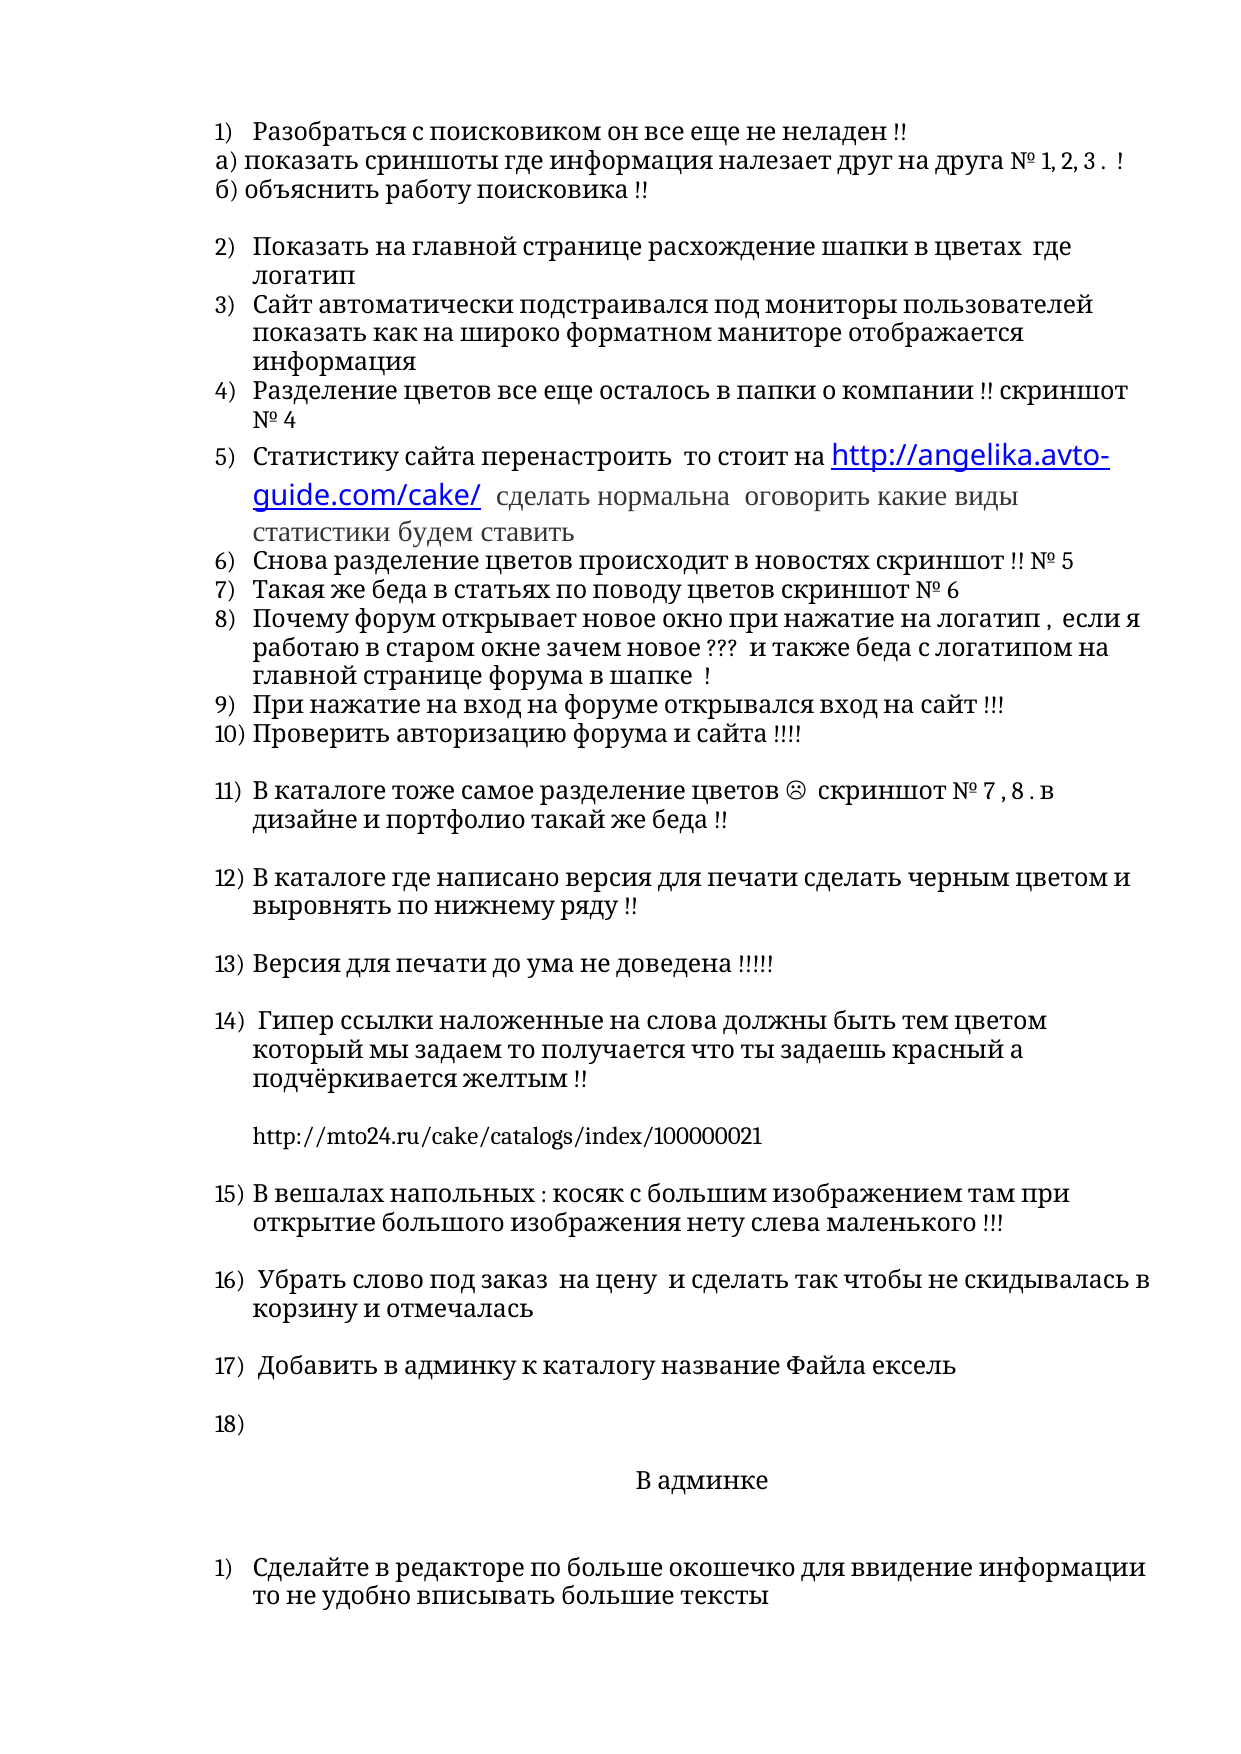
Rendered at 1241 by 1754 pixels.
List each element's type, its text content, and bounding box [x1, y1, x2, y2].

list Статистику сайта перенастроить то стоит на http://angelika.avto-guide.com/cake/ сделать нормальна оговорить какие виды статистики будем ставить [215, 434, 1152, 547]
list Почему форум открывает новое окно при нажатие на логатип , если я работаю в старом окне зачем новое ??? и также беда с логатипом на главной странице форума в шапке ! [215, 605, 1152, 691]
list В каталоге тоже самое разделение цветов скриншот № 7 , 8 . в дизайне и портфолио такай же беда !! [215, 777, 1152, 835]
list Снова разделение цветов происходит в новостях скриншот !! № 5 [215, 547, 1152, 576]
list В каталоге где написано версия для печати сделать черным цветом и выровнять по нижнему ряду !! [215, 863, 1152, 921]
list Версия для печати до ума не доведена !!!!! [215, 950, 1152, 978]
list Проверить авторизацию форума и сайта !!!! [215, 720, 1152, 748]
list Убрать слово под заказ на цену и сделать так чтобы не скидывалась в корзину и отмечалась [215, 1266, 1152, 1323]
list http://mto24.ru/cake/catalogs/index/100000021 [252, 1122, 1152, 1151]
list В вешалах напольных : косяк с большим изображением там при открытие большого изображения нету слева маленького !!! [215, 1180, 1152, 1237]
text а) показать сриншоты где информация налезает друг на друга № 1, 2, 3 . ! [215, 147, 1152, 176]
list В админке [252, 1467, 1152, 1496]
list Разобраться с поисковиком он все еще не неладен !! [215, 118, 1152, 147]
text б) объяснить работу поисковика !! [215, 176, 1152, 204]
list Добавить в админку к каталогу название Файла ексель [215, 1352, 1152, 1381]
list Разделение цветов все еще осталось в папки о компании !! скриншот № 4 [215, 377, 1152, 434]
list Сделайте в редакторе по больше окошечко для ввидение информации то не удобно вписывать большие тексты [215, 1553, 1152, 1611]
list Показать на главной странице расхождение шапки в цветах где логатип [215, 233, 1152, 291]
list Такая же беда в статьях по поводу цветов скриншот № 6 [215, 576, 1152, 605]
list При нажатие на вход на форуме открывался вход на сайт !!! [215, 691, 1152, 720]
list Гипер ссылки наложенные на слова должны быть тем цветом который мы задаем то получается что ты задаешь красный а подчёркивается желтым !! [215, 1007, 1152, 1093]
list Сайт автоматически подстраивался под мониторы пользователей показать как на широко форматном маниторе отображается информация [215, 291, 1152, 377]
